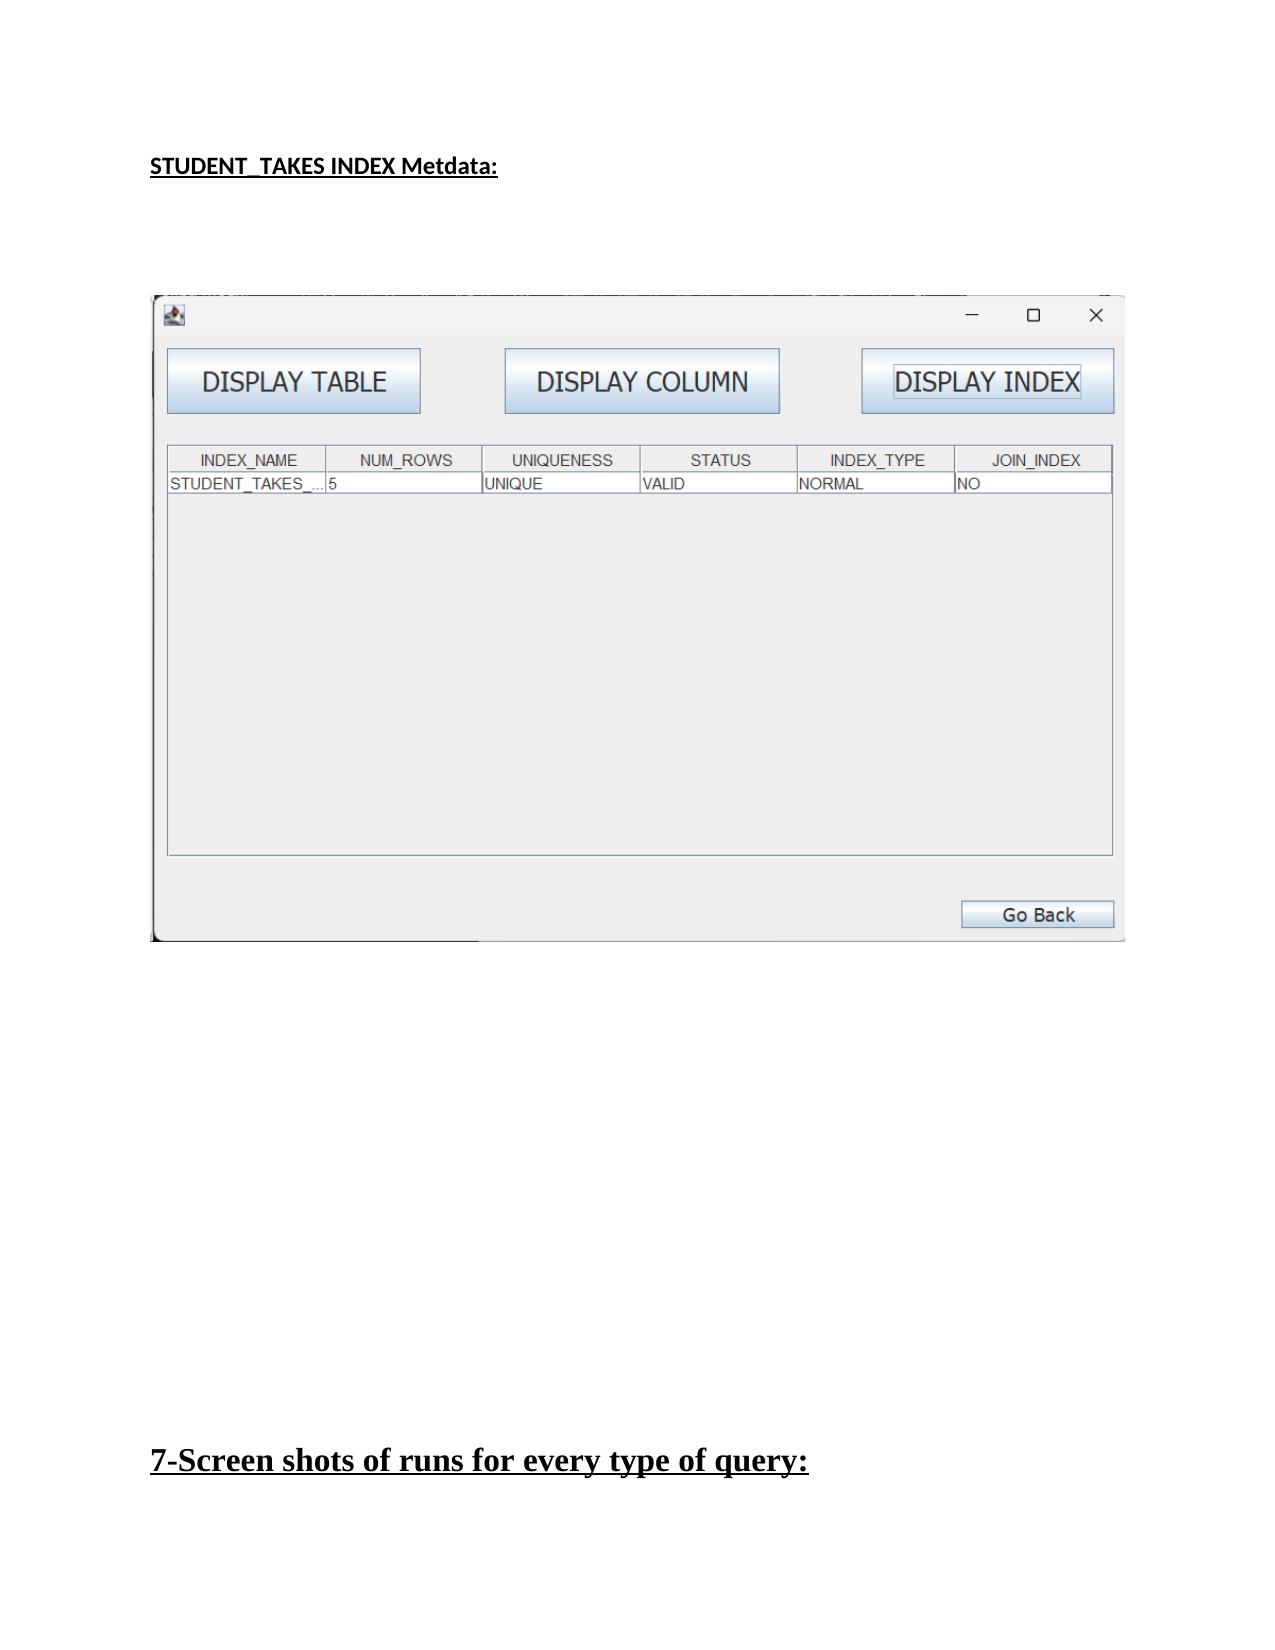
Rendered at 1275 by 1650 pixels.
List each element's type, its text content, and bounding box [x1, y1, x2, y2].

text STUDENT_TAKES INDEX Metdata: [150, 150, 1125, 181]
text 7-Screen shots of runs for every type of query: [150, 1440, 1125, 1478]
picture [150, 295, 1125, 942]
